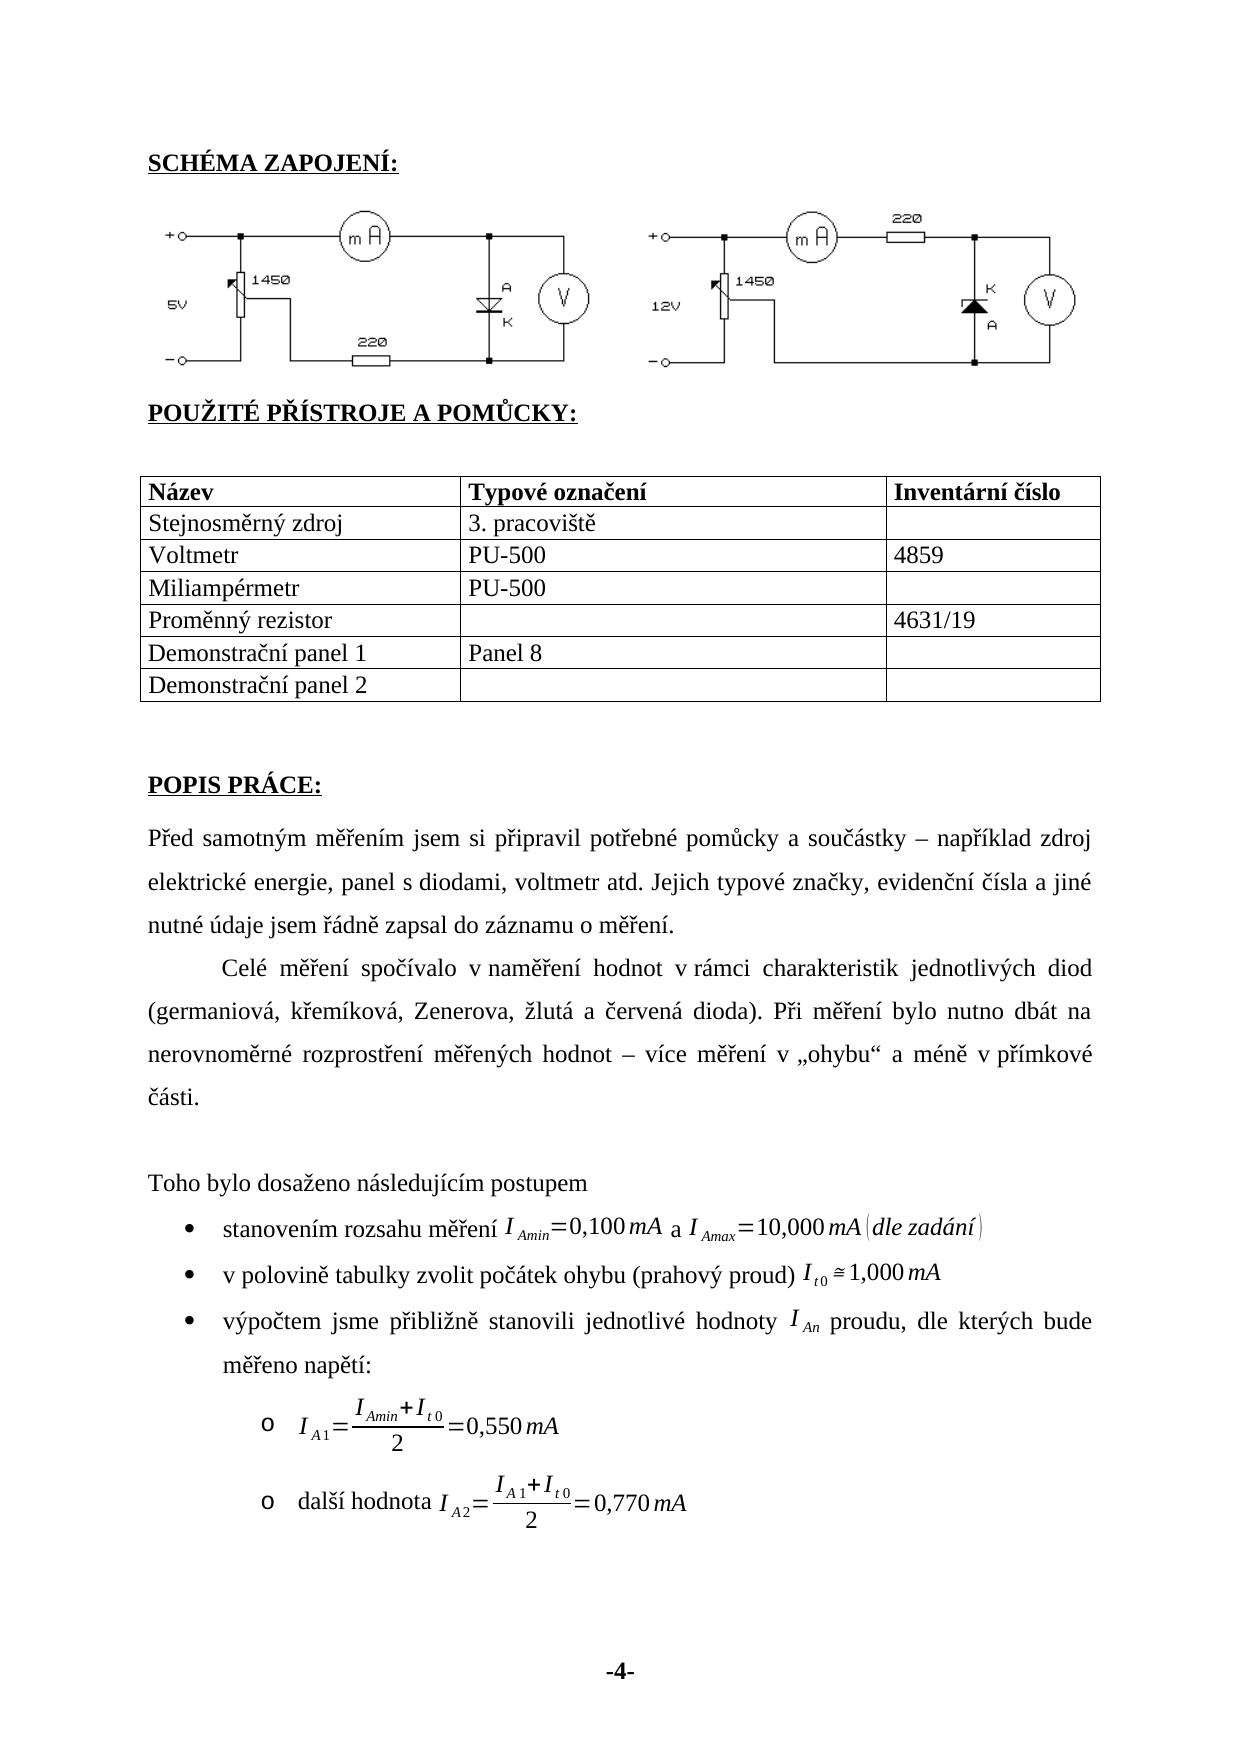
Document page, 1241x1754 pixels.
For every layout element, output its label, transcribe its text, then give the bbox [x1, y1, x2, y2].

subtitle Celé měření spočívalo v naměření hodnot v rámci charakteristik jednotlivých diod (germaniová, křemíková, Zenerova, žlutá a červená dioda). Při měření bylo nutno dbát na nerovnoměrné rozprostření měřených hodnot – více měření v „ohybu“ a méně v přímkové části. [148, 953, 1093, 1111]
table_cell Demonstrační panel 2 [141, 669, 460, 701]
table_cell Stejnosměrný zdroj [141, 507, 460, 539]
subtitle v polovině tabulky zvolit počátek ohybu (prahový proud) [185, 1259, 1093, 1290]
subtitle SCHÉMA ZAPOJENÍ: [148, 148, 1093, 176]
table_cell PU-500 [461, 572, 886, 603]
subtitle Toho bylo dosaženo následujícím postupem [148, 1168, 1093, 1197]
table_cell 4859 [887, 540, 1100, 571]
picture [635, 203, 1089, 378]
subtitle další hodnota [260, 1470, 1093, 1533]
table_cell Proměnný rezistor [141, 605, 460, 636]
table_cell 4631/19 [887, 605, 1100, 636]
subtitle Před samotným měřením jsem si připravil potřebné pomůcky a součástky – například zdroj elektrické energie, panel s diodami, voltmetr atd. Jejich typové značky, evidenční čísla a jiné nutné údaje jsem řádně zapsal do záznamu o měření. [148, 823, 1093, 938]
table_cell Miliampérmetr [141, 572, 460, 603]
subtitle výpočtem jsme přibližně stanovili jednotlivé hodnoty proudu, dle kterých bude měřeno napětí: [185, 1304, 1093, 1379]
table_cell [887, 572, 1100, 603]
table_cell [887, 669, 1100, 701]
picture [147, 201, 598, 377]
table_cell [887, 507, 1100, 539]
table_cell Panel 8 [461, 637, 886, 668]
table_cell [461, 605, 886, 636]
table_header Inventární číslo [887, 477, 1100, 506]
table_cell 3. pracoviště [461, 507, 886, 539]
table_cell [887, 637, 1100, 668]
subtitle POPIS PRÁCE: [148, 770, 1093, 798]
table_header Název [141, 477, 460, 506]
table_header Typové označení [461, 477, 886, 506]
table_cell Voltmetr [141, 540, 460, 571]
table_cell PU-500 [461, 540, 886, 571]
table_cell [461, 669, 886, 701]
table_cell Demonstrační panel 1 [141, 637, 460, 668]
subtitle stanovením rozsahu měření a [185, 1212, 1093, 1244]
